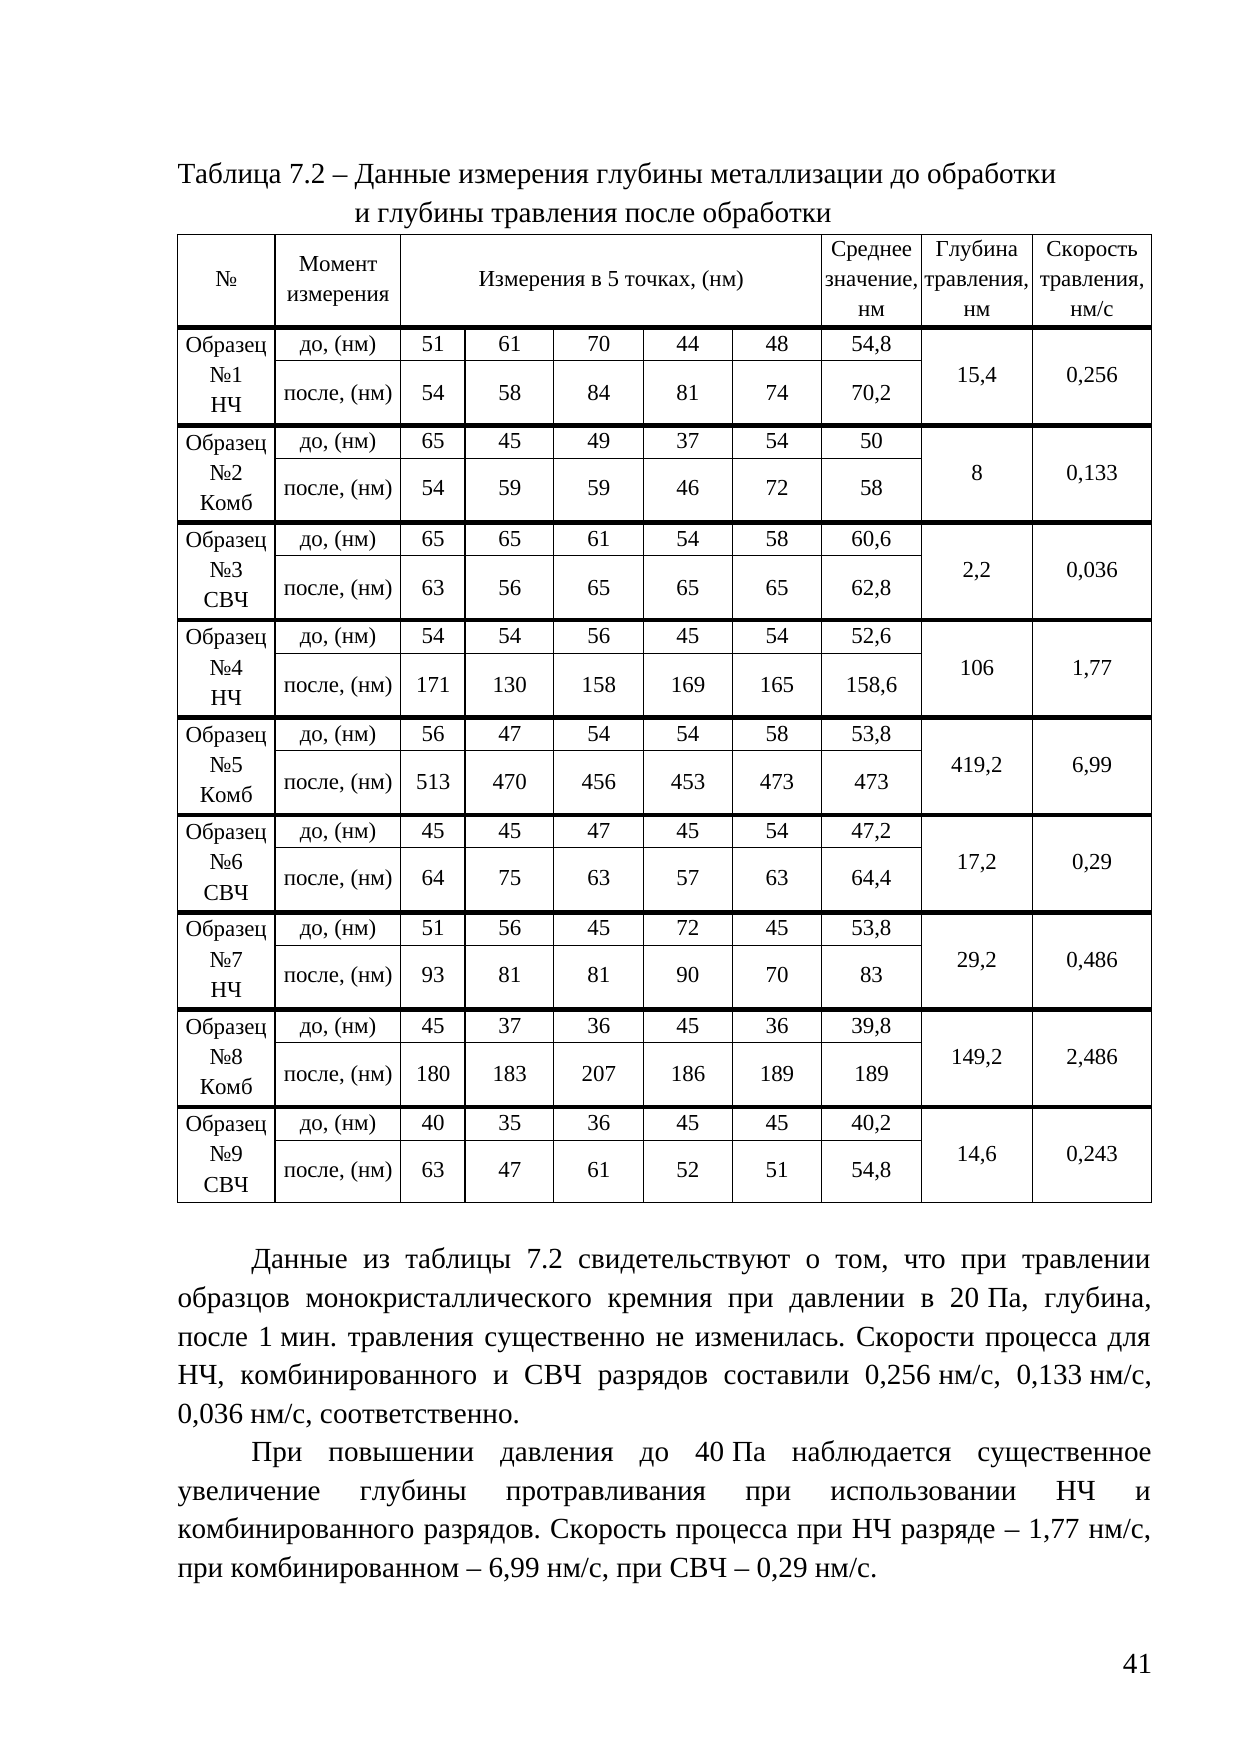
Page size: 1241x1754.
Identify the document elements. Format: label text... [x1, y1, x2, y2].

table_cell до, (нм) [276, 330, 400, 360]
table_cell 51 [401, 330, 464, 360]
table_header Измерения в 5 точках, (нм) [401, 235, 821, 325]
table_cell 84 [554, 361, 643, 423]
table_cell 419,2 [922, 720, 1032, 812]
table_cell Образец №8 Комб [178, 1012, 274, 1104]
table_cell 45 [733, 915, 821, 945]
table_cell 81 [466, 946, 553, 1007]
table_cell 35 [466, 1109, 553, 1139]
table_cell 81 [644, 361, 732, 423]
table_cell 93 [401, 946, 464, 1007]
table_cell после, (нм) [276, 361, 400, 423]
table_cell 90 [644, 946, 732, 1007]
table_cell 207 [554, 1043, 643, 1104]
table_cell 65 [401, 525, 464, 555]
table_cell до, (нм) [276, 720, 400, 750]
table_cell 45 [466, 428, 553, 458]
table_cell 106 [922, 622, 1032, 715]
table_cell после, (нм) [276, 556, 400, 618]
table_cell 50 [822, 428, 921, 458]
table_cell 473 [733, 751, 821, 812]
table_cell 63 [401, 556, 464, 618]
table_cell 65 [466, 525, 553, 555]
table_cell 54 [401, 459, 464, 520]
table_cell 36 [554, 1012, 643, 1042]
table_cell 45 [401, 817, 464, 847]
table_cell 74 [733, 361, 821, 423]
table_cell 48 [733, 330, 821, 360]
table_cell 70 [554, 330, 643, 360]
table_cell 65 [554, 556, 643, 618]
table_cell до, (нм) [276, 1109, 400, 1139]
table_cell 54 [733, 428, 821, 458]
table_cell 513 [401, 751, 464, 812]
table_cell 54 [466, 622, 553, 652]
table_cell Образец №1 НЧ [178, 330, 274, 423]
table_cell 58 [822, 459, 921, 520]
table_cell 186 [644, 1043, 732, 1104]
table_cell 0,243 [1033, 1109, 1151, 1202]
table_cell 54,8 [822, 330, 921, 360]
table_cell 453 [644, 751, 732, 812]
table_cell 45 [644, 622, 732, 652]
table_cell после, (нм) [276, 946, 400, 1007]
table_cell 58 [466, 361, 553, 423]
table_cell 51 [401, 915, 464, 945]
table_cell Образец №3 СВЧ [178, 525, 274, 618]
table_cell 54 [733, 817, 821, 847]
table_cell 0,036 [1033, 525, 1151, 618]
table_cell 52 [644, 1141, 732, 1202]
table_cell 183 [466, 1043, 553, 1104]
text и глубины травления после обработки [354, 195, 1152, 229]
table_cell 61 [466, 330, 553, 360]
table_cell 130 [466, 654, 553, 715]
table_cell 54 [554, 720, 643, 750]
table_cell 47 [466, 720, 553, 750]
table_cell 0,256 [1033, 330, 1151, 423]
table_cell 165 [733, 654, 821, 715]
table_cell 39,8 [822, 1012, 921, 1042]
table_cell 54 [644, 525, 732, 555]
table_cell 45 [554, 915, 643, 945]
table_cell 29,2 [922, 915, 1032, 1007]
table_cell после, (нм) [276, 848, 400, 910]
table_cell 46 [644, 459, 732, 520]
table_cell после, (нм) [276, 751, 400, 812]
table_cell 37 [466, 1012, 553, 1042]
table_cell Образец №7 НЧ [178, 915, 274, 1007]
table_cell 180 [401, 1043, 464, 1104]
table_cell 47 [554, 817, 643, 847]
table_cell 470 [466, 751, 553, 812]
table_cell 40,2 [822, 1109, 921, 1139]
table_cell 61 [554, 525, 643, 555]
table_cell 36 [733, 1012, 821, 1042]
table_cell 51 [733, 1141, 821, 1202]
table_cell 37 [644, 428, 732, 458]
table_cell после, (нм) [276, 1043, 400, 1104]
table_cell до, (нм) [276, 915, 400, 945]
table_cell 49 [554, 428, 643, 458]
table_cell 63 [401, 1141, 464, 1202]
table_cell 0,486 [1033, 915, 1151, 1007]
table_cell 189 [733, 1043, 821, 1104]
table_header Среднее значение, нм [822, 235, 921, 325]
table_cell до, (нм) [276, 428, 400, 458]
table_cell 72 [644, 915, 732, 945]
table_cell 44 [644, 330, 732, 360]
table_cell 53,8 [822, 720, 921, 750]
table_cell 72 [733, 459, 821, 520]
table_cell 0,133 [1033, 428, 1151, 520]
table_cell 54 [733, 622, 821, 652]
table_cell 65 [401, 428, 464, 458]
table_cell 81 [554, 946, 643, 1007]
table_cell 64,4 [822, 848, 921, 910]
table_cell 65 [644, 556, 732, 618]
table_header Скорость травления, нм/с [1033, 235, 1151, 325]
table_cell 158 [554, 654, 643, 715]
table_cell 1,77 [1033, 622, 1151, 715]
table_cell 65 [733, 556, 821, 618]
table_header Момент измерения [276, 235, 400, 325]
table_cell 45 [644, 817, 732, 847]
table_cell 45 [644, 1012, 732, 1042]
table_cell 63 [554, 848, 643, 910]
table_cell Образец №2 Комб [178, 428, 274, 520]
table_cell до, (нм) [276, 1012, 400, 1042]
table_cell 64 [401, 848, 464, 910]
table_cell 2,2 [922, 525, 1032, 618]
table_cell 62,8 [822, 556, 921, 618]
table_cell 52,6 [822, 622, 921, 652]
table_cell 6,99 [1033, 720, 1151, 812]
table_cell 0,29 [1033, 817, 1151, 910]
text Данные из таблицы 7.2 свидетельствуют о том, что при травлении образцов монокристаллического кремния при давлении в 20 Па, глубина, после 1 мин. травления существенно не изменилась. Скорости процесса для НЧ, комбинированного и СВЧ разрядов составили 0,256 нм/с, 0,133 нм/с, 0,036 нм/с, соответственно. [177, 1242, 1152, 1429]
table_cell 149,2 [922, 1012, 1032, 1104]
table_cell 56 [466, 915, 553, 945]
table_cell 189 [822, 1043, 921, 1104]
table_cell 56 [401, 720, 464, 750]
table_cell 63 [733, 848, 821, 910]
table_cell после, (нм) [276, 459, 400, 520]
table_cell 54,8 [822, 1141, 921, 1202]
table_cell до, (нм) [276, 622, 400, 652]
table_cell 59 [466, 459, 553, 520]
table_cell 58 [733, 720, 821, 750]
table_cell 15,4 [922, 330, 1032, 423]
table_cell 83 [822, 946, 921, 1007]
text При повышении давления до 40 Па наблюдается существенное увеличение глубины протравливания при использовании НЧ и комбинированного разрядов. Скорость процесса при НЧ разряде – 1,77 нм/с, при комбинированном – 6,99 нм/с, при СВЧ – 0,29 нм/с. [177, 1434, 1152, 1583]
table_cell 60,6 [822, 525, 921, 555]
table_cell 70 [733, 946, 821, 1007]
table_cell до, (нм) [276, 525, 400, 555]
table_cell 45 [733, 1109, 821, 1139]
table_cell 47 [466, 1141, 553, 1202]
table_cell до, (нм) [276, 817, 400, 847]
table_cell 171 [401, 654, 464, 715]
table_cell 58 [733, 525, 821, 555]
table_cell 45 [644, 1109, 732, 1139]
table_cell 14,6 [922, 1109, 1032, 1202]
table_cell после, (нм) [276, 654, 400, 715]
table_cell 54 [644, 720, 732, 750]
table_cell 17,2 [922, 817, 1032, 910]
table_cell 70,2 [822, 361, 921, 423]
table_header № [178, 235, 274, 325]
table_cell 61 [554, 1141, 643, 1202]
table_cell 54 [401, 361, 464, 423]
table_cell Образец №5 Комб [178, 720, 274, 812]
table_cell 57 [644, 848, 732, 910]
table_cell 473 [822, 751, 921, 812]
table_cell Образец №9 СВЧ [178, 1109, 274, 1202]
table_cell 2,486 [1033, 1012, 1151, 1104]
table_cell Образец №4 НЧ [178, 622, 274, 715]
table_cell 158,6 [822, 654, 921, 715]
table_cell 56 [554, 622, 643, 652]
table_cell 40 [401, 1109, 464, 1139]
table_cell 53,8 [822, 915, 921, 945]
table_cell Образец №6 СВЧ [178, 817, 274, 910]
text Таблица 7.2 – Данные измерения глубины металлизации до обработки [177, 157, 1152, 190]
table_header Глубина травления, нм [922, 235, 1032, 325]
table_cell 47,2 [822, 817, 921, 847]
table_cell 45 [466, 817, 553, 847]
table_cell 169 [644, 654, 732, 715]
table_cell 54 [401, 622, 464, 652]
table_cell 75 [466, 848, 553, 910]
table_cell 36 [554, 1109, 643, 1139]
table_cell после, (нм) [276, 1141, 400, 1202]
table_cell 456 [554, 751, 643, 812]
table_cell 45 [401, 1012, 464, 1042]
table_cell 8 [922, 428, 1032, 520]
table_cell 56 [466, 556, 553, 618]
table_cell 59 [554, 459, 643, 520]
